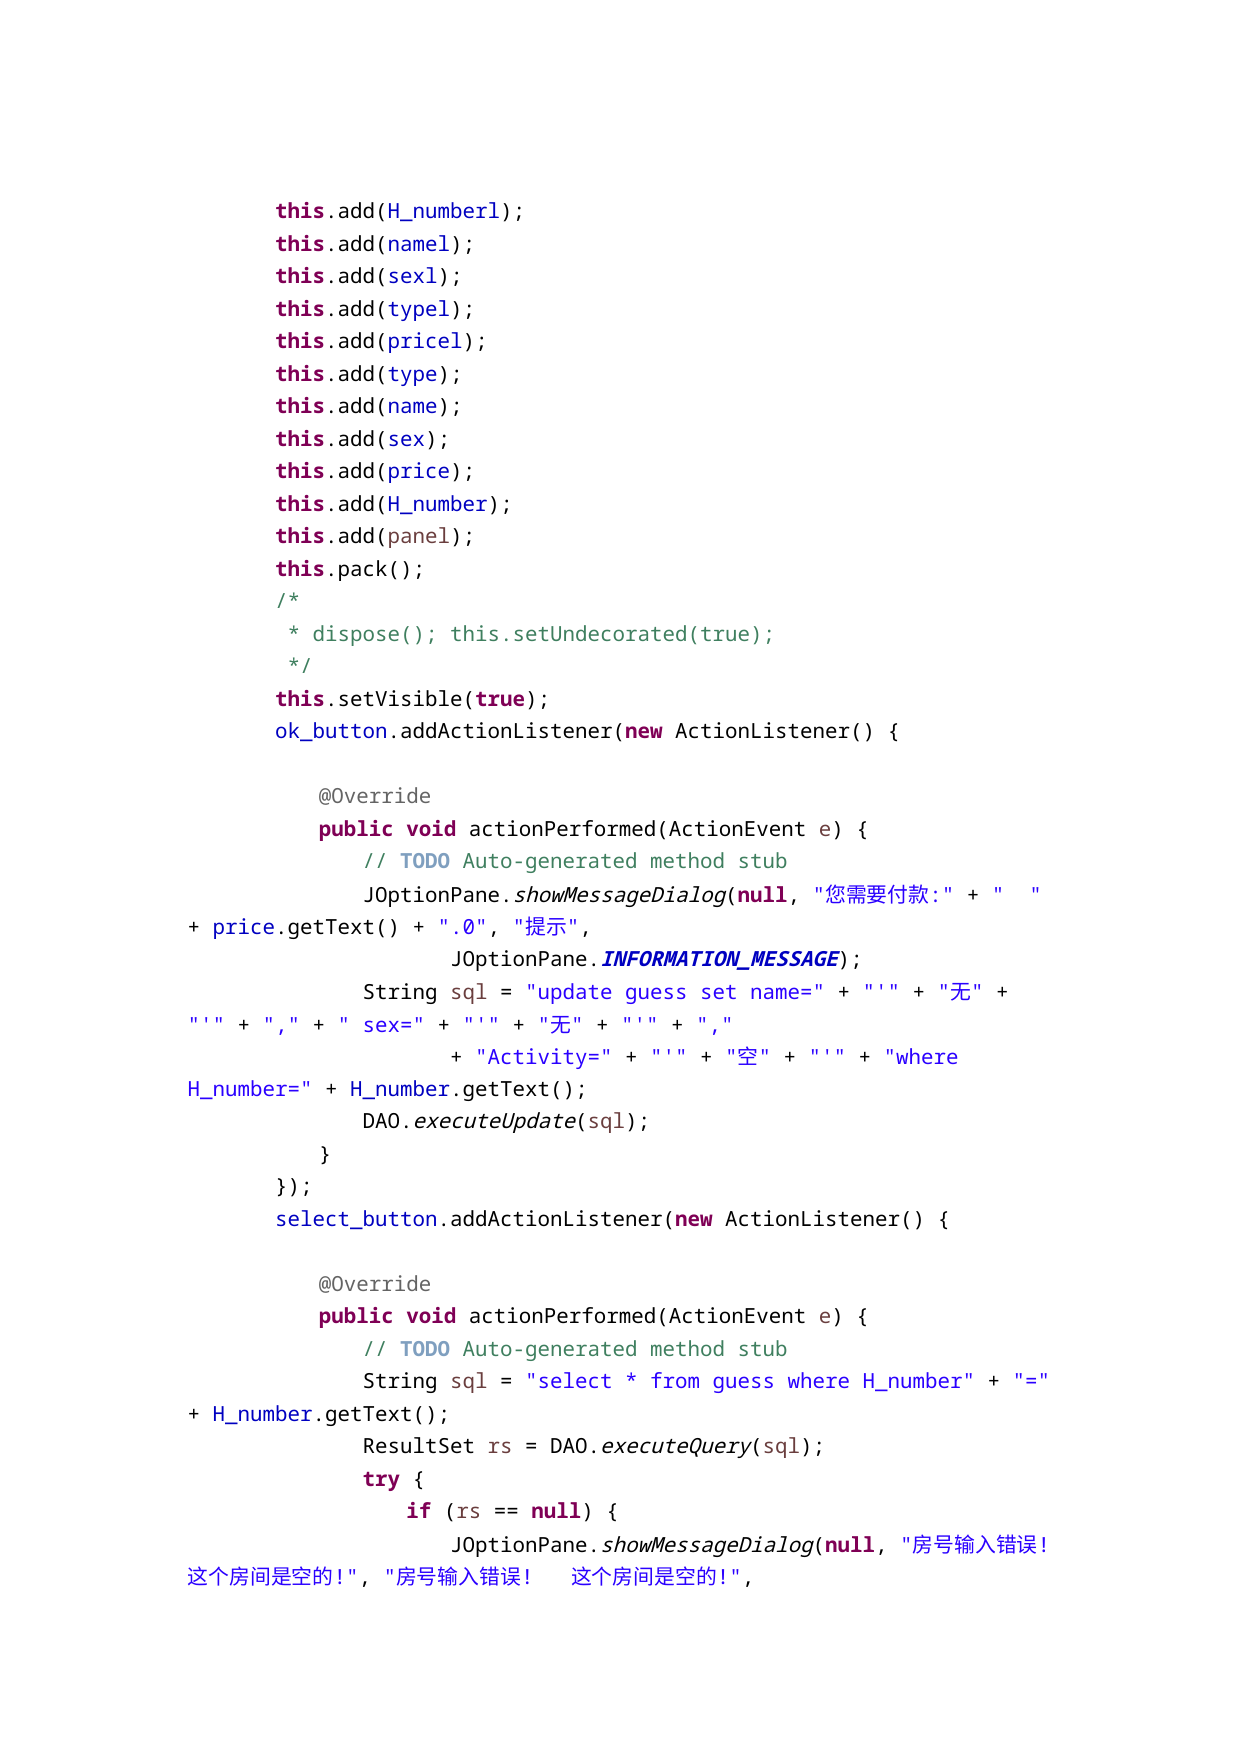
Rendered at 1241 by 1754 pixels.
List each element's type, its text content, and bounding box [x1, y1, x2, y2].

text select_button.addActionListener(new ActionListener() { [187, 1202, 1053, 1234]
text this.add(sexl); [187, 259, 1053, 292]
text this.add(typel); [187, 292, 1053, 324]
text ok_button.addActionListener(new ActionListener() { [187, 714, 1053, 747]
text /* [187, 584, 1053, 617]
text this.add(price); [187, 454, 1053, 487]
text }); [187, 1169, 1053, 1202]
text String sql = "update guess set name=" + "'" + "无" + "'" + "," + " sex=" + "'" + "无" + "'" + "," [187, 974, 1053, 1039]
text this.add(panel); [187, 519, 1053, 552]
text if (rs == null) { [187, 1494, 1053, 1527]
text public void actionPerformed(ActionEvent e) { [187, 1299, 1053, 1332]
text String sql = "select * from guess where H_number" + "=" + H_number.getText(); [187, 1364, 1053, 1429]
text ResultSet rs = DAO.executeQuery(sql); [187, 1429, 1053, 1462]
text // TODO Auto-generated method stub [187, 844, 1053, 877]
text this.add(H_numberl); [187, 194, 1053, 227]
text this.setVisible(true); [187, 682, 1053, 714]
text + "Activity=" + "'" + "空" + "'" + "where H_number=" + H_number.getText(); [187, 1039, 1053, 1104]
text this.add(name); [187, 389, 1053, 422]
text this.add(type); [187, 357, 1053, 389]
text JOptionPane.showMessageDialog(null, "您需要付款:" + " " + price.getText() + ".0", "提示", [187, 877, 1053, 942]
text @Override [187, 779, 1053, 812]
text */ [187, 649, 1053, 682]
text @Override [187, 1267, 1053, 1299]
text this.add(H_number); [187, 487, 1053, 519]
text this.pack(); [187, 552, 1053, 584]
text // TODO Auto-generated method stub [187, 1332, 1053, 1364]
text this.add(pricel); [187, 324, 1053, 357]
text public void actionPerformed(ActionEvent e) { [187, 812, 1053, 844]
text this.add(namel); [187, 227, 1053, 259]
text JOptionPane.INFORMATION_MESSAGE); [187, 942, 1053, 974]
text JOptionPane.showMessageDialog(null, "房号输入错误! 这个房间是空的!", "房号输入错误! 这个房间是空的!", [187, 1527, 1053, 1592]
text * dispose(); this.setUndecorated(true); [187, 617, 1053, 649]
text DAO.executeUpdate(sql); [187, 1104, 1053, 1137]
text } [187, 1137, 1053, 1169]
text this.add(sex); [187, 422, 1053, 454]
text try { [187, 1462, 1053, 1494]
